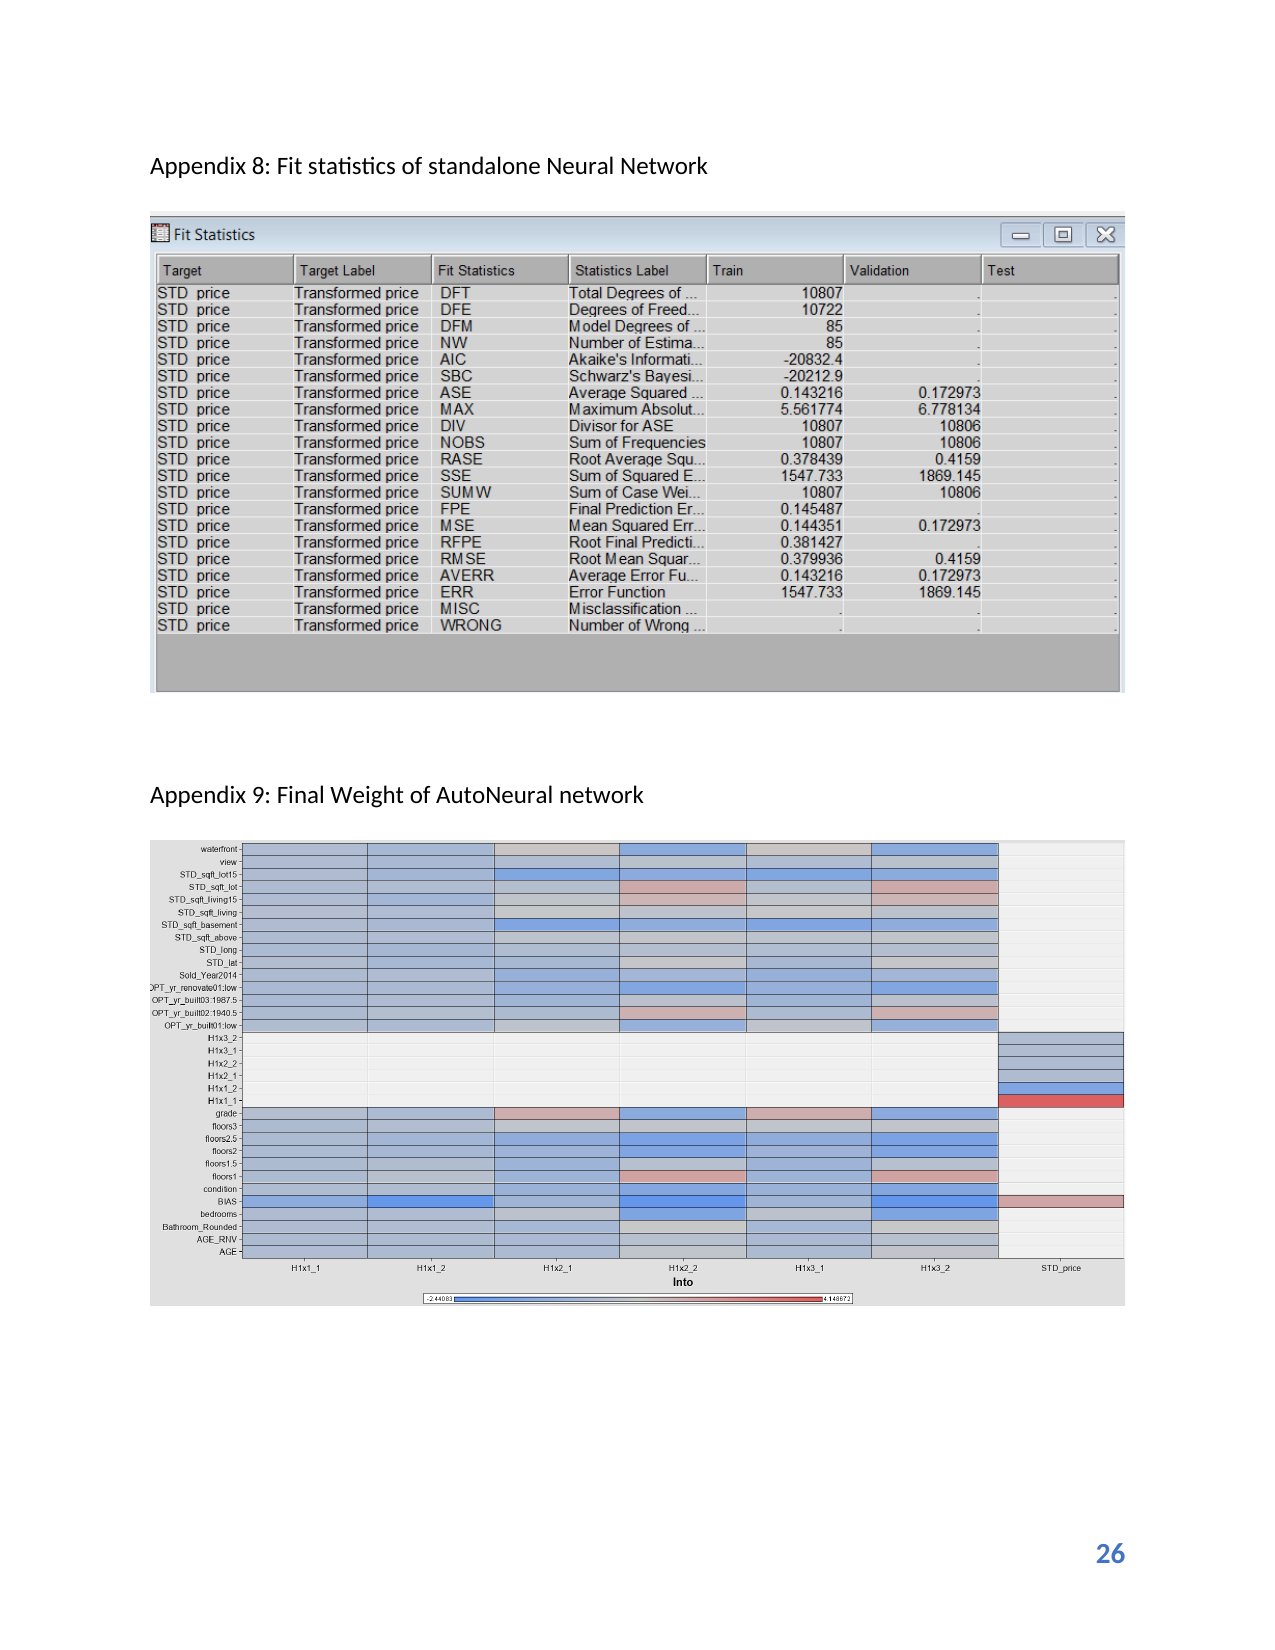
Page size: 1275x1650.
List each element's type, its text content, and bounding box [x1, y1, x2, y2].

text Appendix 8: Fit statistics of standalone Neural Network [150, 150, 1125, 181]
picture [150, 211, 1125, 693]
text Appendix 9: Final Weight of AutoNeural network [150, 780, 1125, 810]
picture [150, 840, 1125, 1306]
